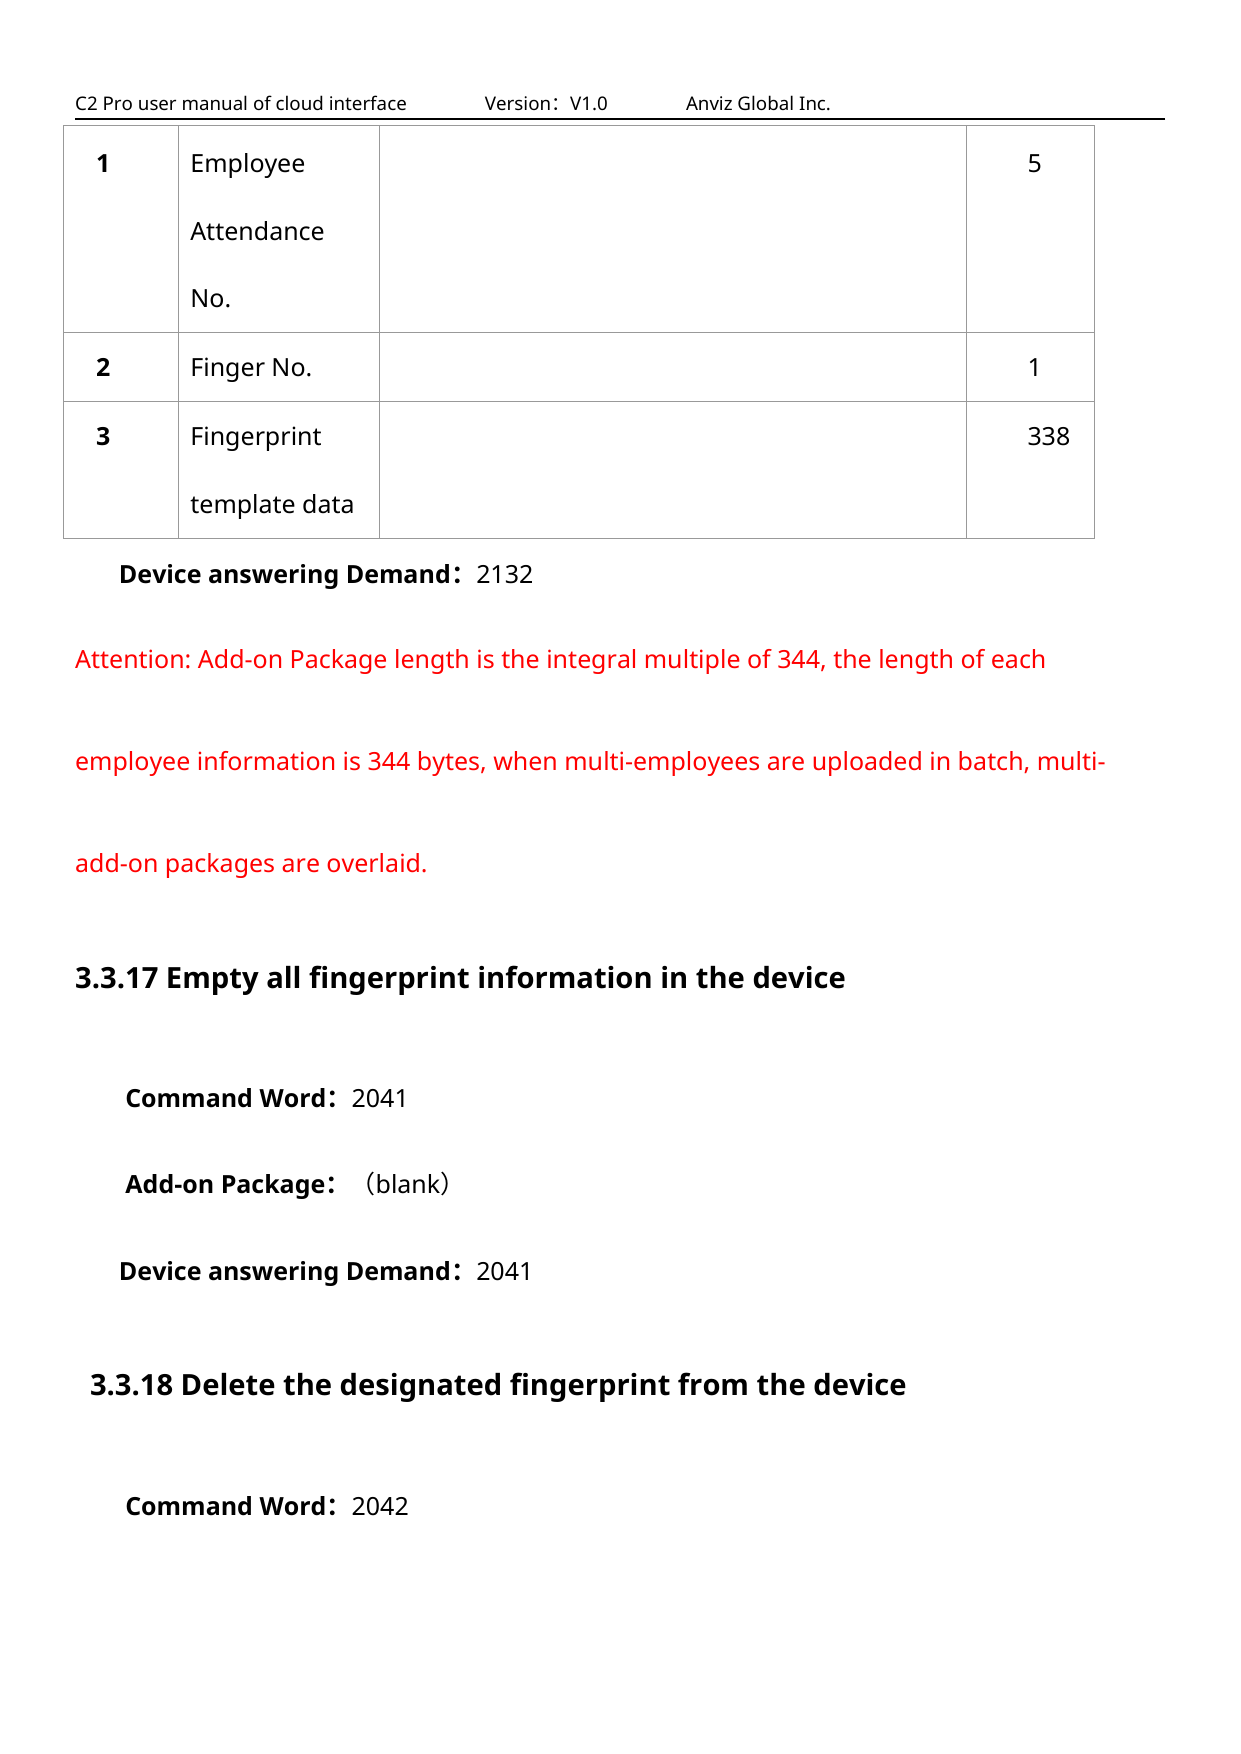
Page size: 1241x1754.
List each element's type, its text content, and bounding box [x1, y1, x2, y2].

subtitle 3.3.18 Delete the designated fingerprint from the device [75, 1350, 1165, 1418]
table_cell [380, 126, 966, 332]
table_cell 1 [64, 126, 178, 332]
table_cell 338 [967, 402, 1094, 538]
text Command Word：2042 [75, 1471, 1165, 1539]
text Command Word：2041 [75, 1063, 1165, 1131]
subtitle 3.3.17 Empty all fingerprint information in the device [75, 943, 1165, 1011]
table_cell Fingerprint template data [179, 402, 379, 538]
table_cell [380, 402, 966, 538]
text Device answering Demand：2041 [119, 1235, 1165, 1303]
text Add-on Package：（blank） [75, 1149, 1165, 1217]
table_cell 3 [64, 402, 178, 538]
table_cell 2 [64, 333, 178, 401]
table_cell Employee Attendance No. [179, 126, 379, 332]
text Attention: Add-on Package length is the integral multiple of 344, the length of each employee information is 344 bytes, when multi-employees are uploaded in batch, multi- add-on packages are overlaid. [75, 625, 1165, 897]
table_cell 5 [967, 126, 1094, 332]
table_cell [380, 333, 966, 401]
table_cell 1 [967, 333, 1094, 401]
text Device answering Demand：2132 [119, 539, 1165, 607]
table_cell Finger No. [179, 333, 379, 401]
